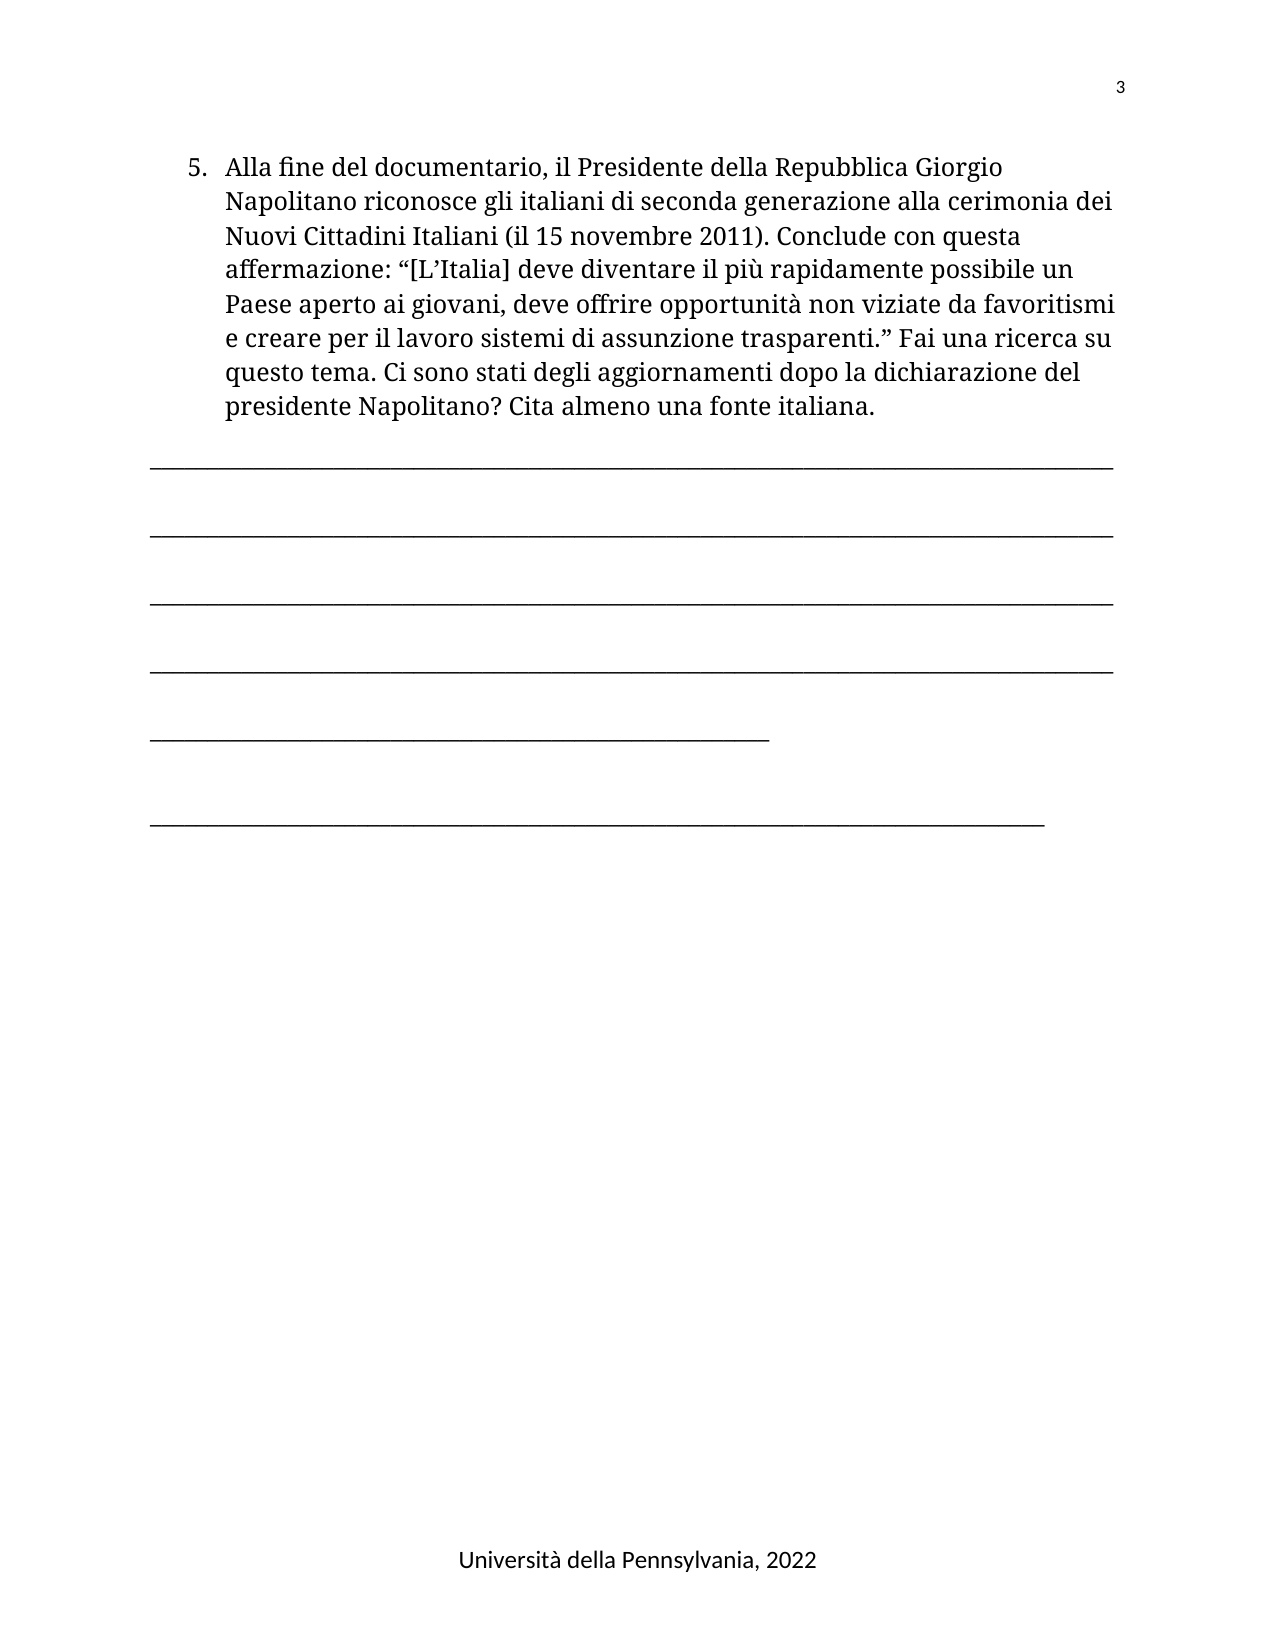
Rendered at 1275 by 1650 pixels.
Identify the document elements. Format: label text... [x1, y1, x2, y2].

text ______________________________________________________________________________ [150, 796, 1125, 831]
list Alla fine del documentario, il Presidente della Repubblica Giorgio Napolitano riconosce gli italiani di seconda generazione alla cerimonia dei Nuovi Cittadini Italiani (il 15 novembre 2011). Conclude con questa affermazione: “[L’Italia] deve diventare il più rapidamente possibile un Paese aperto ai giovani, deve offrire opportunità non viziate da favoritismi e creare per il lavoro sistemi di assunzione trasparenti.” Fai una ricerca su questo tema. Ci sono stati degli aggiornamenti dopo la dichiarazione del presidente Napolitano? Cita almeno una fonte italiana. [187, 150, 1125, 422]
text ______________________________________________________________________________________________________________________________________________________________________________________________________________________________________________________________________________________________________________________________________________________________________________________________________ [150, 439, 1125, 746]
